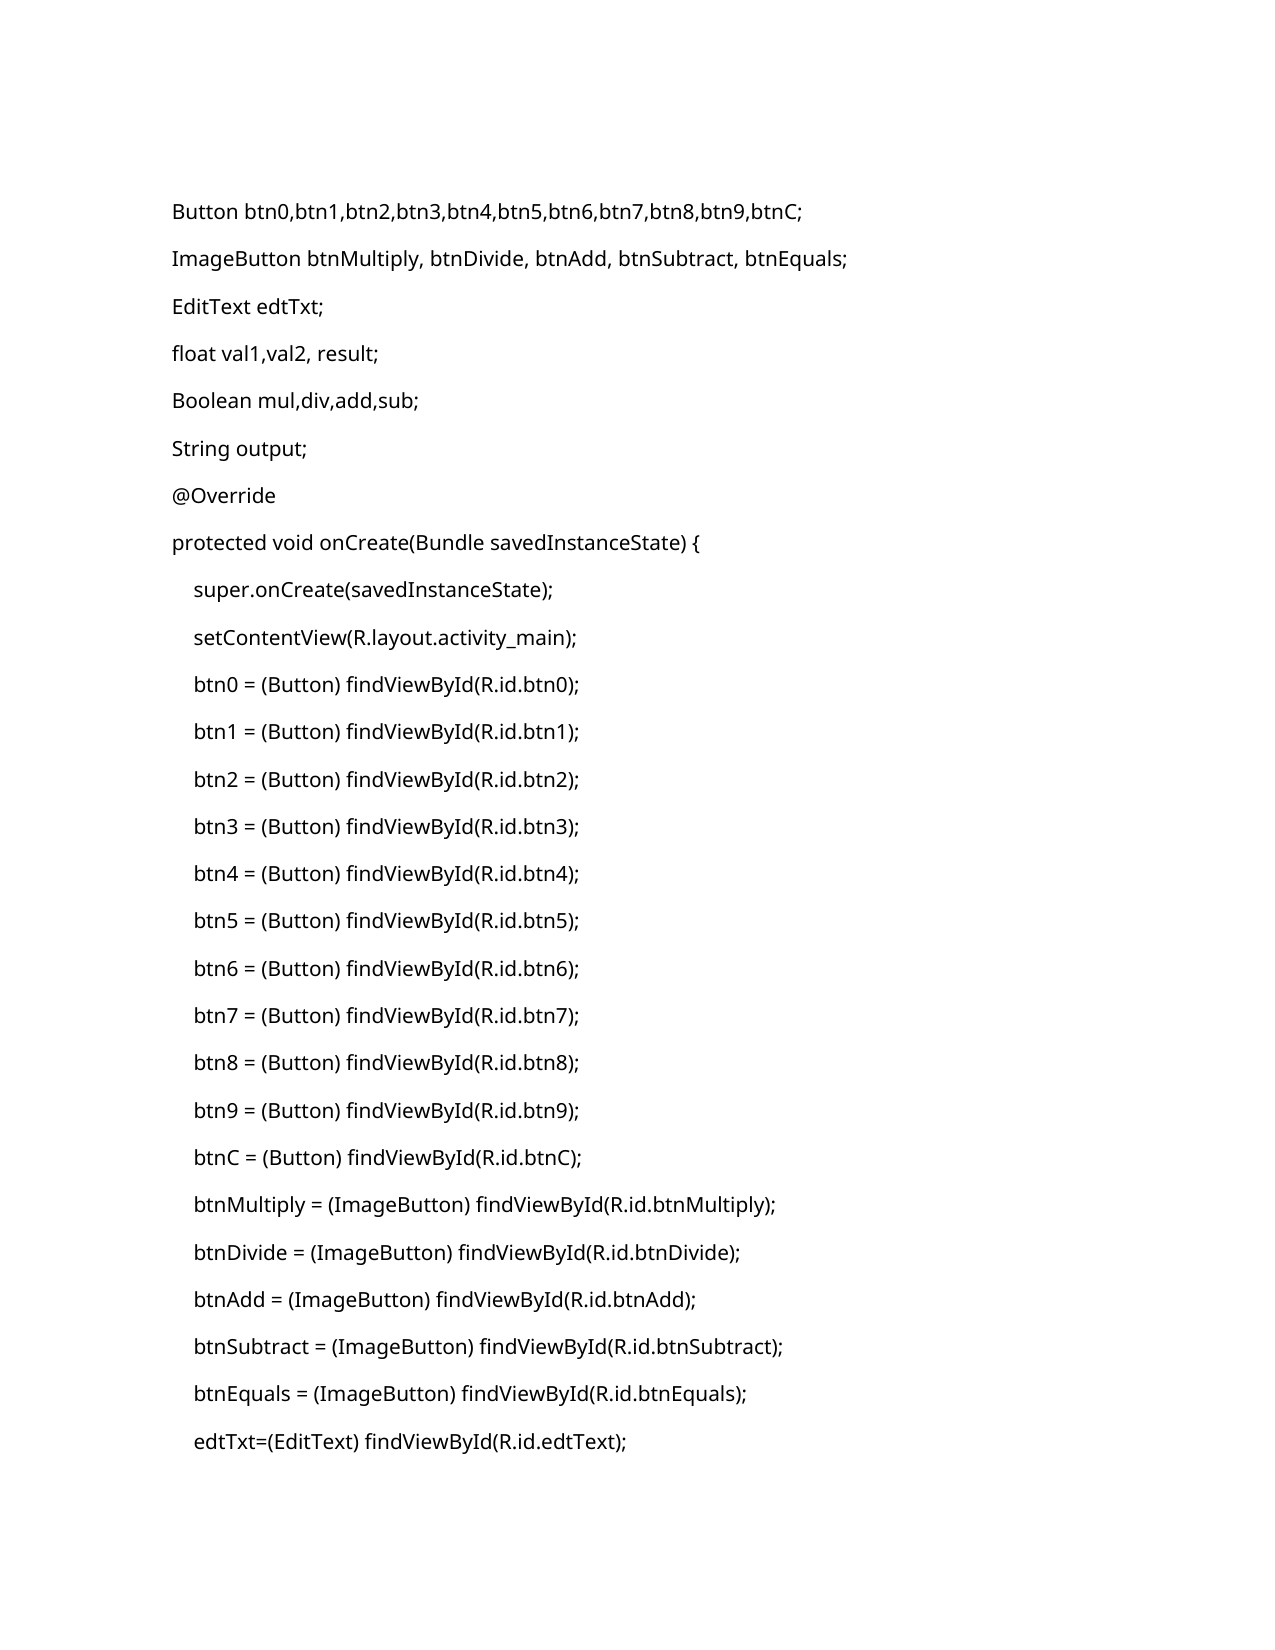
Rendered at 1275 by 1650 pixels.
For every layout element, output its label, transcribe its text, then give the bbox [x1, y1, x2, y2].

text super.onCreate(savedInstanceState); [150, 576, 1125, 604]
text @Override [150, 481, 1125, 509]
text ImageButton btnMultiply, btnDivide, btnAdd, btnSubtract, btnEquals; [150, 244, 1125, 273]
text btn8 = (Button) findViewById(R.id.btn8); [150, 1048, 1125, 1077]
text protected void onCreate(Bundle savedInstanceState) { [150, 528, 1125, 557]
text btn0 = (Button) findViewById(R.id.btn0); [150, 670, 1125, 699]
text btn5 = (Button) findViewById(R.id.btn5); [150, 907, 1125, 935]
text edtTxt=(EditText) findViewById(R.id.edtText); [150, 1427, 1125, 1455]
text float val1,val2, result; [150, 339, 1125, 368]
text EditText edtTxt; [150, 292, 1125, 320]
text btn9 = (Button) findViewById(R.id.btn9); [150, 1096, 1125, 1124]
text btnEquals = (ImageButton) findViewById(R.id.btnEquals); [150, 1379, 1125, 1408]
text setContentView(R.layout.activity_main); [150, 623, 1125, 651]
text btn2 = (Button) findViewById(R.id.btn2); [150, 765, 1125, 793]
text btnSubtract = (ImageButton) findViewById(R.id.btnSubtract); [150, 1332, 1125, 1361]
text btn7 = (Button) findViewById(R.id.btn7); [150, 1001, 1125, 1030]
text btn6 = (Button) findViewById(R.id.btn6); [150, 954, 1125, 982]
text Button btn0,btn1,btn2,btn3,btn4,btn5,btn6,btn7,btn8,btn9,btnC; [150, 197, 1125, 226]
text btnAdd = (ImageButton) findViewById(R.id.btnAdd); [150, 1285, 1125, 1313]
text btnC = (Button) findViewById(R.id.btnC); [150, 1143, 1125, 1172]
text btn4 = (Button) findViewById(R.id.btn4); [150, 859, 1125, 888]
text btn1 = (Button) findViewById(R.id.btn1); [150, 717, 1125, 746]
text Boolean mul,div,add,sub; [150, 386, 1125, 415]
text String output; [150, 434, 1125, 462]
text btnMultiply = (ImageButton) findViewById(R.id.btnMultiply); [150, 1190, 1125, 1219]
text btnDivide = (ImageButton) findViewById(R.id.btnDivide); [150, 1238, 1125, 1266]
text btn3 = (Button) findViewById(R.id.btn3); [150, 812, 1125, 841]
